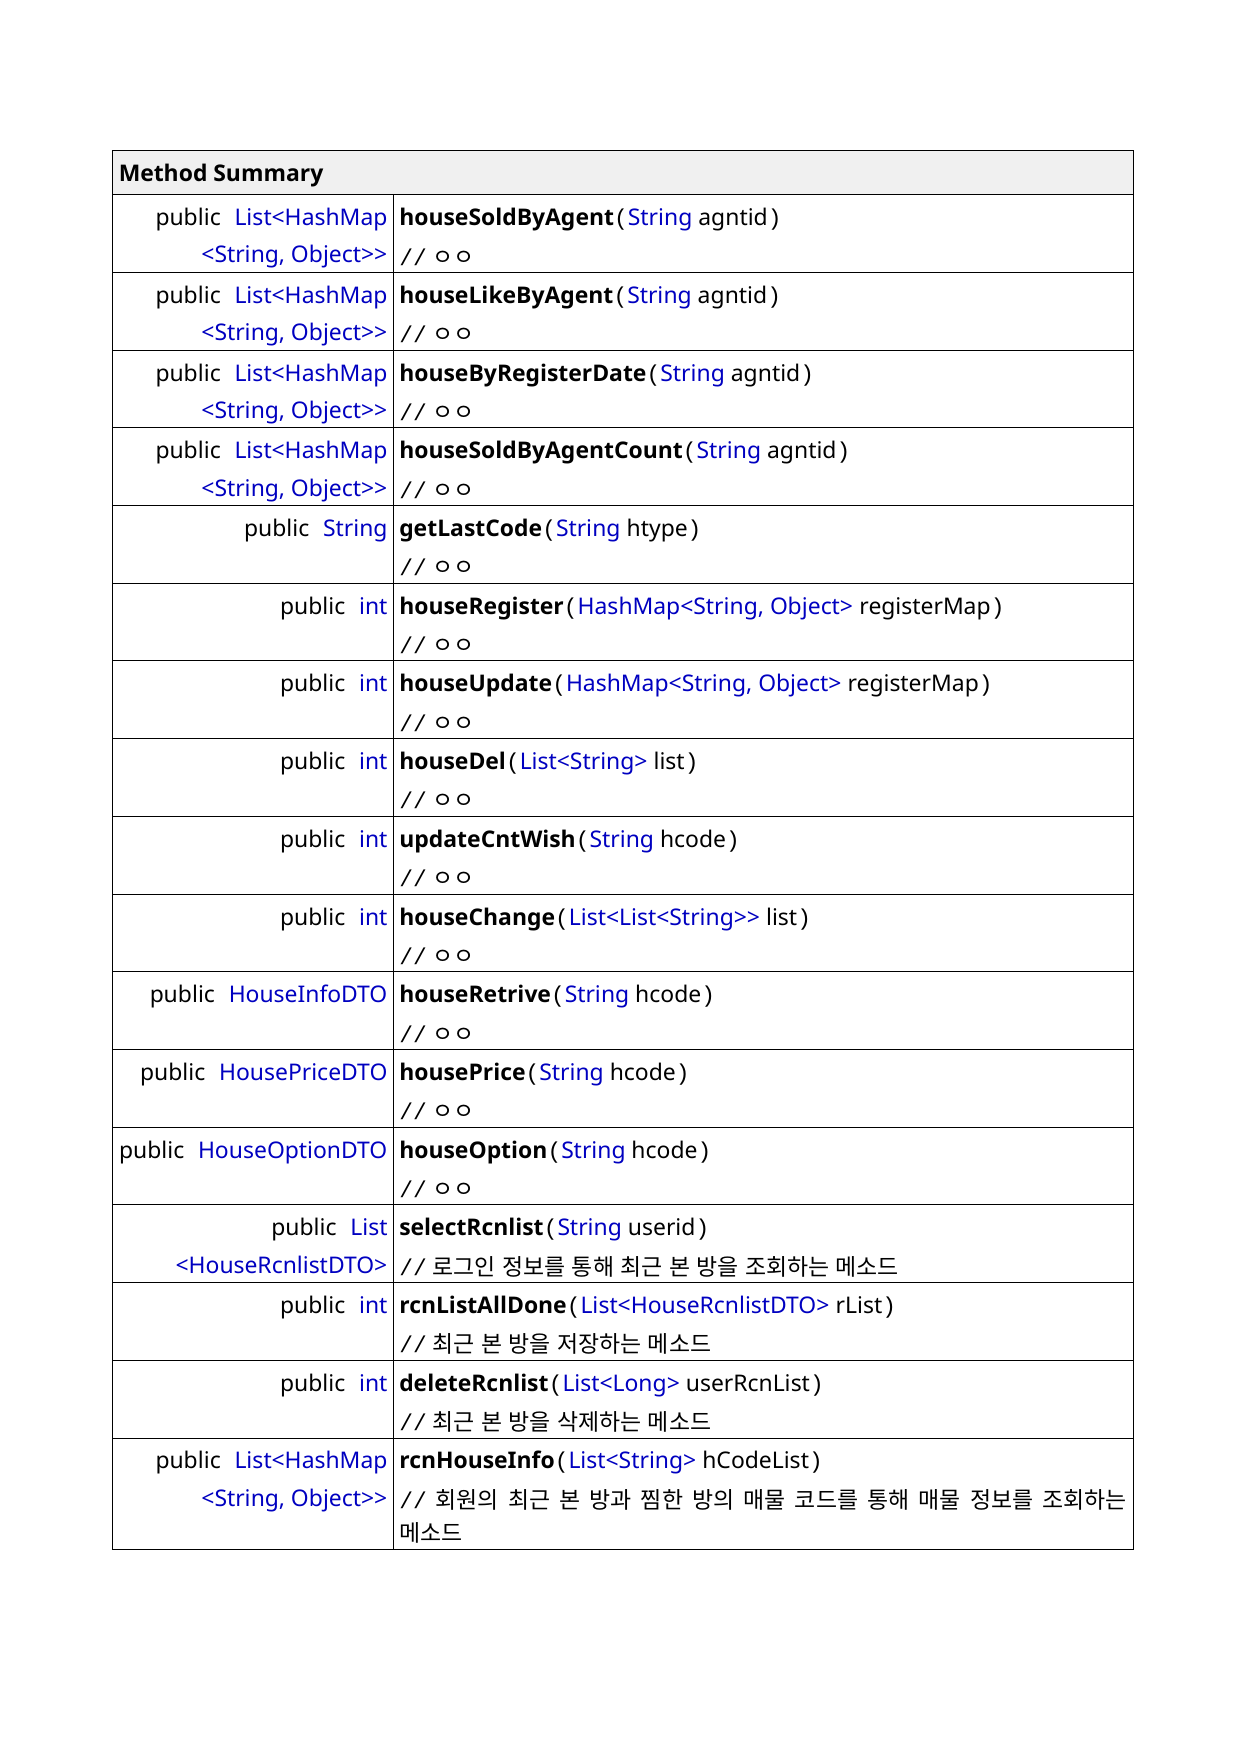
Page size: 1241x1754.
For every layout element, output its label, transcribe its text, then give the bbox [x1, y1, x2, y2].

table_cell houseChange(List<List<String>> list) // ㅇㅇ [394, 895, 1133, 971]
table_cell houseOption(String hcode) // ㅇㅇ [394, 1128, 1133, 1204]
table_cell public List<HashMap <String, Object>> [113, 1439, 393, 1548]
table_cell rcnListAllDone(List<HouseRcnlistDTO> rList) // 최근 본 방을 저장하는 메소드 [394, 1283, 1133, 1360]
table_cell public int [113, 1361, 393, 1437]
table_cell public int [113, 817, 393, 893]
table_cell public HouseOptionDTO [113, 1128, 393, 1204]
table_cell houseRetrive(String hcode) // ㅇㅇ [394, 972, 1133, 1049]
table_cell housePrice(String hcode) // ㅇㅇ [394, 1050, 1133, 1127]
table_header Method Summary [113, 151, 1133, 194]
table_cell public List<HashMap <String, Object>> [113, 273, 393, 349]
table_cell public int [113, 895, 393, 971]
table_cell public List<HashMap <String, Object>> [113, 195, 393, 272]
table_cell houseDel(List<String> list) // ㅇㅇ [394, 739, 1133, 816]
table_cell houseByRegisterDate(String agntid) // ㅇㅇ [394, 351, 1133, 427]
table_cell updateCntWish(String hcode) // ㅇㅇ [394, 817, 1133, 893]
table_cell public List<HashMap <String, Object>> [113, 351, 393, 427]
table_cell public int [113, 584, 393, 660]
table_cell houseRegister(HashMap<String, Object> registerMap) // ㅇㅇ [394, 584, 1133, 660]
table_cell houseUpdate(HashMap<String, Object> registerMap) // ㅇㅇ [394, 661, 1133, 738]
table_cell public String [113, 506, 393, 583]
table_cell selectRcnlist(String userid) // 로그인 정보를 통해 최근 본 방을 조회하는 메소드 [394, 1205, 1133, 1282]
table_cell public int [113, 1283, 393, 1360]
table_cell rcnHouseInfo(List<String> hCodeList) // 회원의 최근 본 방과 찜한 방의 매물 코드를 통해 매물 정보를 조회하는 메소드 [394, 1439, 1133, 1548]
table_cell houseSoldByAgent(String agntid) // ㅇㅇ [394, 195, 1133, 272]
table_cell deleteRcnlist(List<Long> userRcnList) // 최근 본 방을 삭제하는 메소드 [394, 1361, 1133, 1437]
table_cell getLastCode(String htype) // ㅇㅇ [394, 506, 1133, 583]
table_cell houseLikeByAgent(String agntid) // ㅇㅇ [394, 273, 1133, 349]
table_cell public HousePriceDTO [113, 1050, 393, 1127]
table_cell public List <HouseRcnlistDTO> [113, 1205, 393, 1282]
table_cell public List<HashMap <String, Object>> [113, 428, 393, 505]
table_cell public HouseInfoDTO [113, 972, 393, 1049]
table_cell public int [113, 661, 393, 738]
table_cell houseSoldByAgentCount(String agntid) // ㅇㅇ [394, 428, 1133, 505]
table_cell public int [113, 739, 393, 816]
